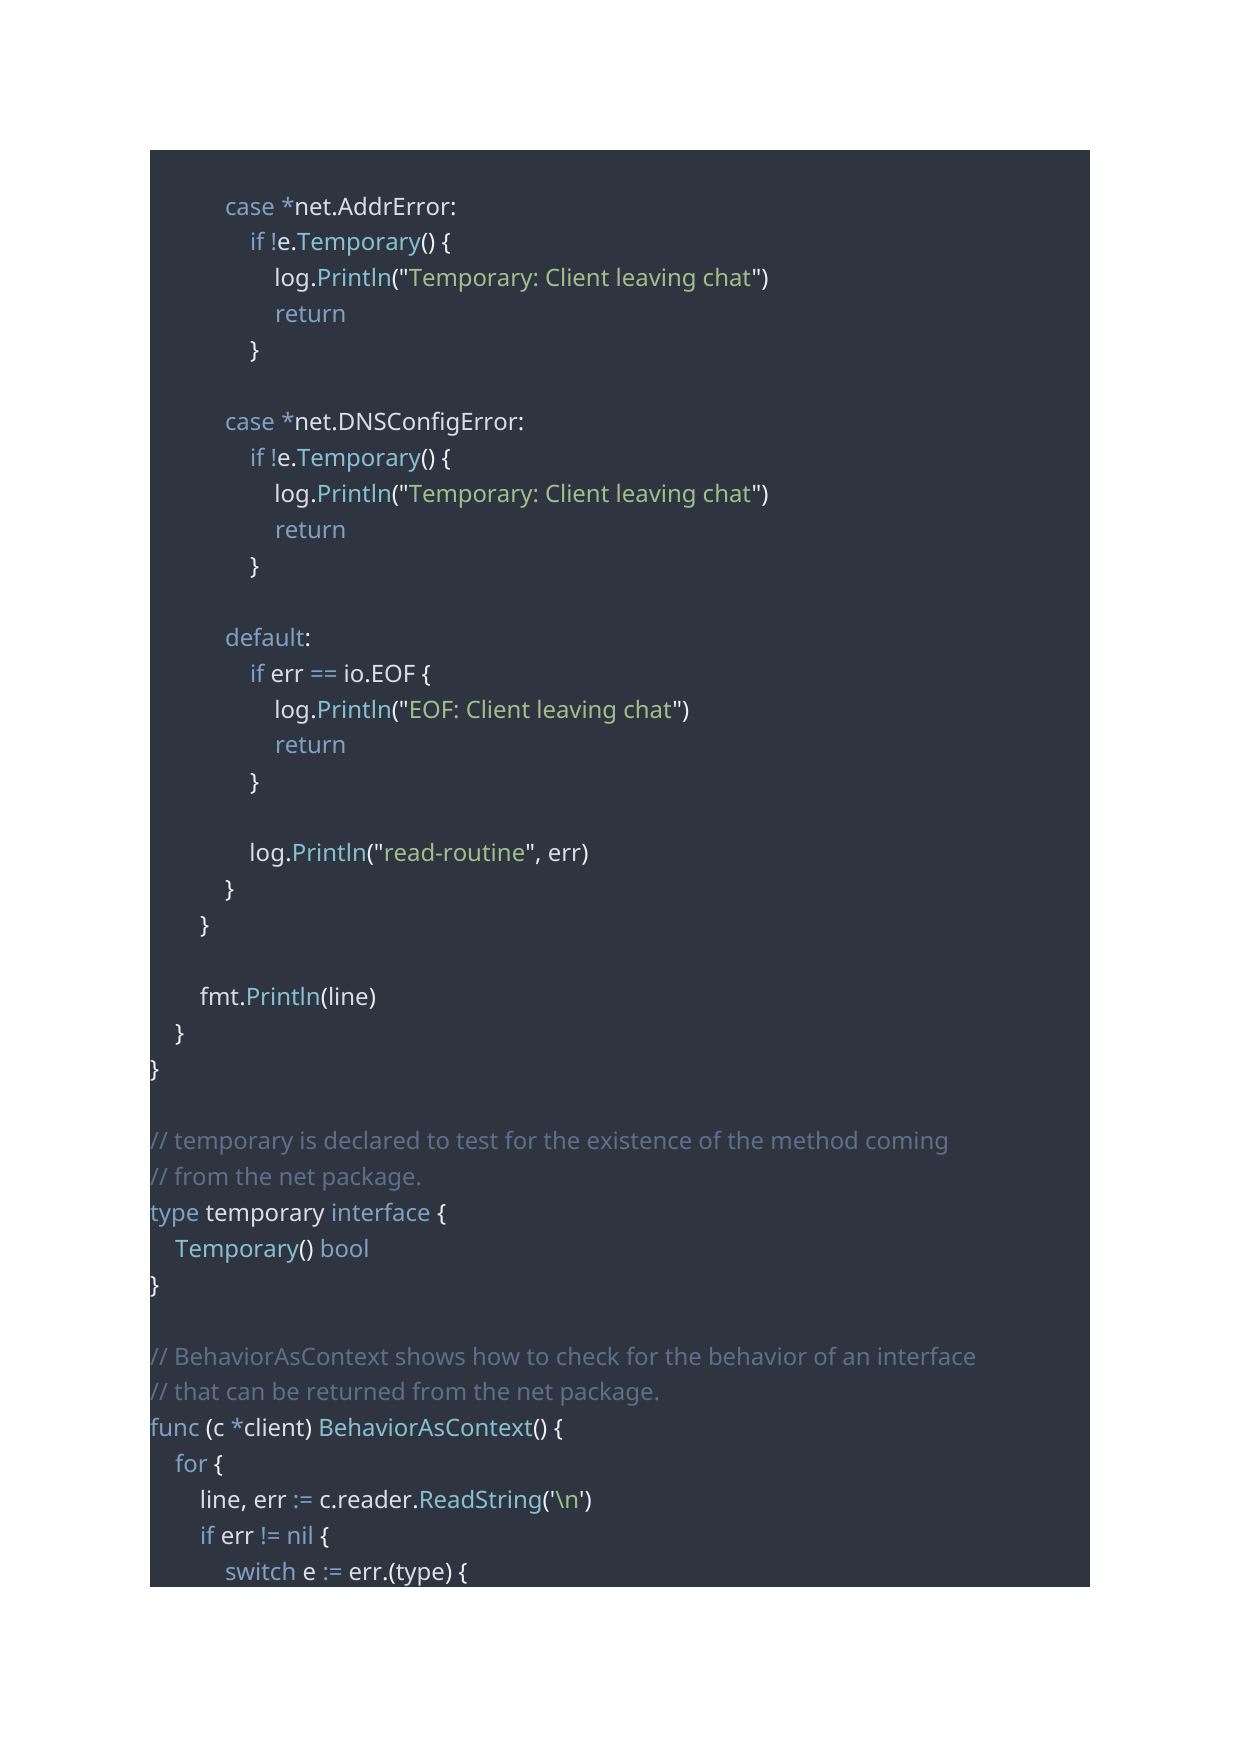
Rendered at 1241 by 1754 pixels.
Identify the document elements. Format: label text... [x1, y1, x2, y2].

text } [150, 1264, 1090, 1300]
text line, err := c.reader.ReadString('\n') [150, 1480, 1090, 1516]
text type temporary interface { [150, 1192, 1090, 1228]
text if err == io.EOF { [150, 653, 1090, 689]
text } [150, 330, 1090, 366]
text switch e := err.(type) { [150, 1552, 1090, 1587]
text for { [150, 1444, 1090, 1480]
text log.Println("read-routine", err) [150, 833, 1090, 869]
text case *net.AddrError: [150, 186, 1090, 222]
text } [150, 545, 1090, 581]
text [150, 258, 1090, 294]
text func (c *client) BehaviorAsContext() { [150, 1408, 1090, 1444]
text } [150, 1012, 1090, 1048]
text fmt.Println(line) [150, 977, 1090, 1012]
text if err != nil { [150, 1516, 1090, 1552]
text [150, 473, 1090, 509]
text if !e.Temporary() { [150, 222, 1090, 258]
text // temporary is declared to test for the existence of the method coming [150, 1120, 1090, 1156]
text log.Println("EOF: Client leaving chat") [150, 689, 1090, 725]
text return [150, 509, 1090, 545]
text } [150, 1048, 1090, 1084]
text case *net.DNSConfigError: [150, 402, 1090, 437]
text } [150, 869, 1090, 905]
text // that can be returned from the net package. [150, 1372, 1090, 1408]
text return [150, 294, 1090, 330]
text } [150, 761, 1090, 797]
text // BehaviorAsContext shows how to check for the behavior of an interface [150, 1336, 1090, 1372]
text return [150, 725, 1090, 761]
text Temporary() bool [150, 1228, 1090, 1264]
text default: [150, 617, 1090, 653]
text // from the net package. [150, 1156, 1090, 1192]
text } [150, 905, 1090, 941]
text if !e.Temporary() { [150, 437, 1090, 473]
